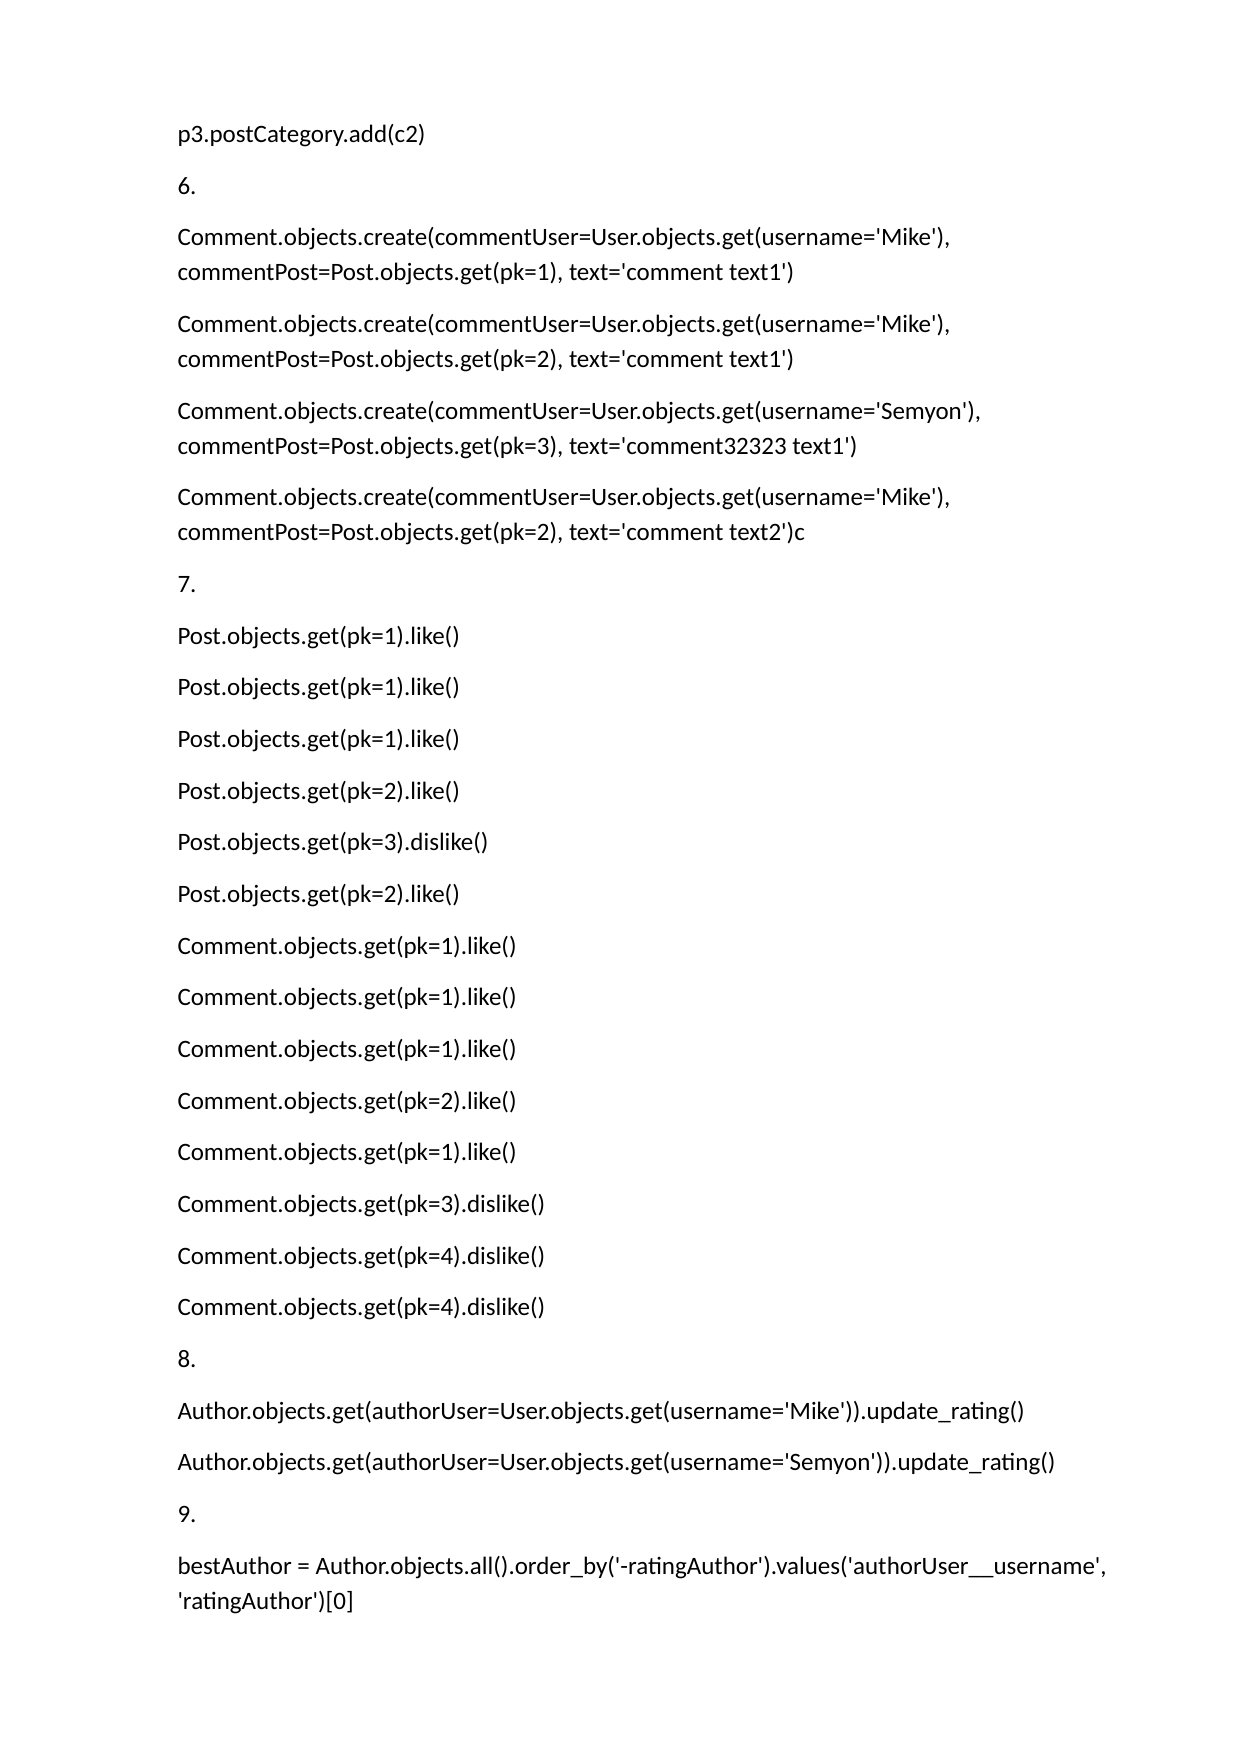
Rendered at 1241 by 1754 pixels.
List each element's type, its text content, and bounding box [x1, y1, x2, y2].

text bestAuthor = Author.objects.all().order_by('-ratingAuthor').values('authorUser__username', 'ratingAuthor')[0] [177, 1550, 1152, 1615]
text Author.objects.get(authorUser=User.objects.get(username='Semyon')).update_rating() [177, 1446, 1152, 1477]
text Post.objects.get(pk=1).like() [177, 723, 1152, 754]
text Post.objects.get(pk=1).like() [177, 671, 1152, 702]
text Comment.objects.get(pk=4).dislike() [177, 1240, 1152, 1270]
text Comment.objects.create(commentUser=User.objects.get(username='Mike'), commentPost=Post.objects.get(pk=1), text='comment text1') [177, 221, 1152, 287]
text 9. [177, 1498, 1152, 1529]
text 6. [177, 170, 1152, 200]
text Comment.objects.get(pk=1).like() [177, 1033, 1152, 1064]
text 8. [177, 1343, 1152, 1374]
text Post.objects.get(pk=3).dislike() [177, 826, 1152, 857]
text Author.objects.get(authorUser=User.objects.get(username='Mike')).update_rating() [177, 1395, 1152, 1425]
text Comment.objects.get(pk=1).like() [177, 930, 1152, 960]
text p3.postCategory.add(c2) [177, 118, 1152, 149]
text Comment.objects.get(pk=4).dislike() [177, 1291, 1152, 1322]
text Post.objects.get(pk=2).like() [177, 775, 1152, 805]
text Comment.objects.get(pk=2).like() [177, 1085, 1152, 1115]
text Comment.objects.get(pk=1).like() [177, 981, 1152, 1012]
text 7. [177, 568, 1152, 599]
text Comment.objects.create(commentUser=User.objects.get(username='Mike'), commentPost=Post.objects.get(pk=2), text='comment text2')c [177, 481, 1152, 547]
text Post.objects.get(pk=1).like() [177, 620, 1152, 650]
text Comment.objects.get(pk=3).dislike() [177, 1188, 1152, 1219]
text Comment.objects.create(commentUser=User.objects.get(username='Mike'), commentPost=Post.objects.get(pk=2), text='comment text1') [177, 308, 1152, 374]
text Post.objects.get(pk=2).like() [177, 878, 1152, 909]
text Comment.objects.get(pk=1).like() [177, 1136, 1152, 1167]
text Comment.objects.create(commentUser=User.objects.get(username='Semyon'), commentPost=Post.objects.get(pk=3), text='comment32323 text1') [177, 395, 1152, 460]
